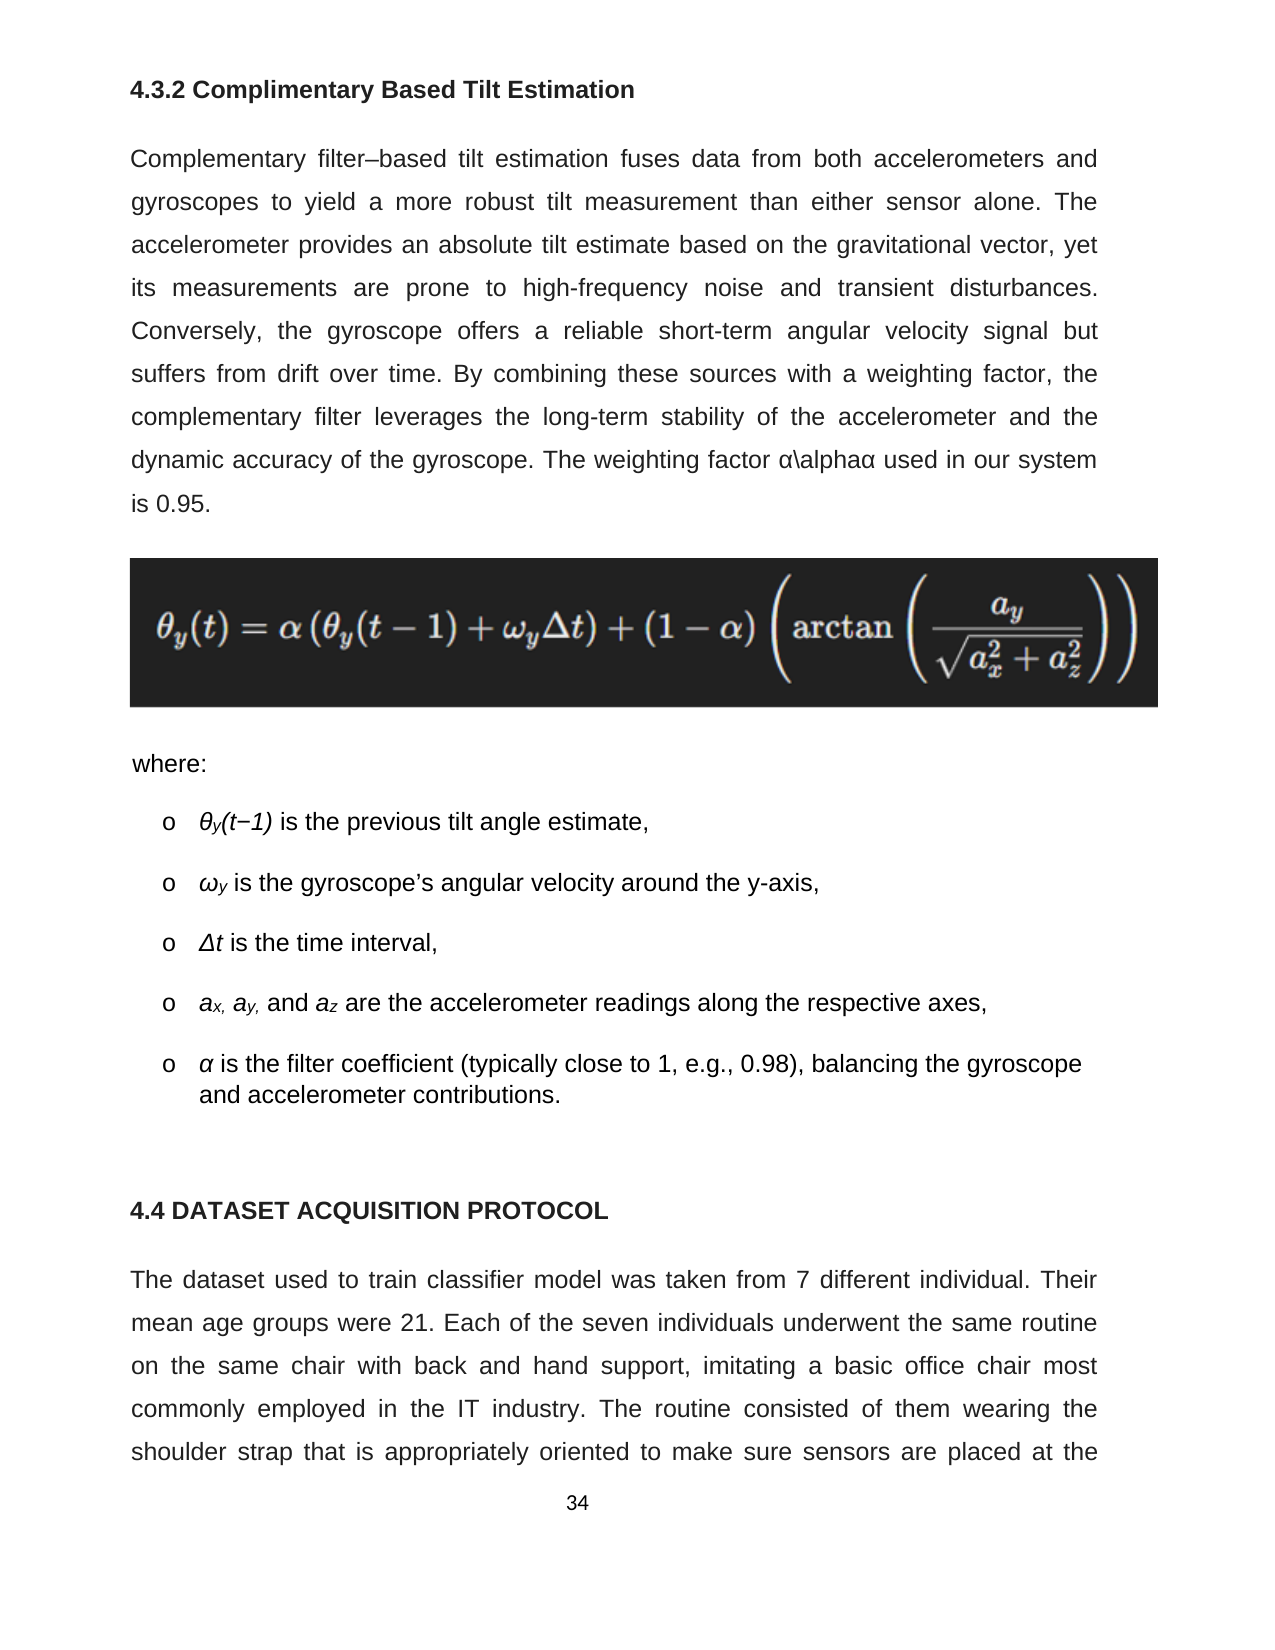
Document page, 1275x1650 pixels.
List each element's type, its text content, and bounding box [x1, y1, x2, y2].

text Complementary filter–based tilt estimation fuses data from both accelerometers and gyroscopes to yield a more robust tilt measurement than either sensor alone. The accelerometer provides an absolute tilt estimate based on the gravitational vector, yet its measurements are prone to high-frequency noise and transient disturbances. Conversely, the gyroscope offers a reliable short-term angular velocity signal but suffers from drift over time. By combining these sources with a weighting factor, the complementary filter leverages the long-term stability of the accelerometer and the dynamic accuracy of the gyroscope. The weighting factor α\alphaα used in our system is 0.95. [130, 144, 1099, 517]
subtitle 4.3.2 Complimentary Based Tilt Estimation [130, 75, 1067, 104]
subtitle 4.4 DATASET ACQUISITION PROTOCOL [130, 1196, 1067, 1225]
picture [129, 558, 1158, 709]
list Δt is the time interval, [161, 928, 1105, 959]
list θy(t−1) is the previous tilt angle estimate, [161, 807, 1105, 838]
text where: [49, 749, 1105, 778]
list α is the filter coefficient (typically close to 1, e.g., 0.98), balancing the gyroscope and accelerometer contributions. [161, 1049, 1105, 1108]
list ωy is the gyroscope’s angular velocity around the y-axis, [161, 867, 1105, 898]
list ax, ay, and az are the accelerometer readings along the respective axes, [161, 988, 1105, 1019]
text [130, 1265, 1099, 1466]
